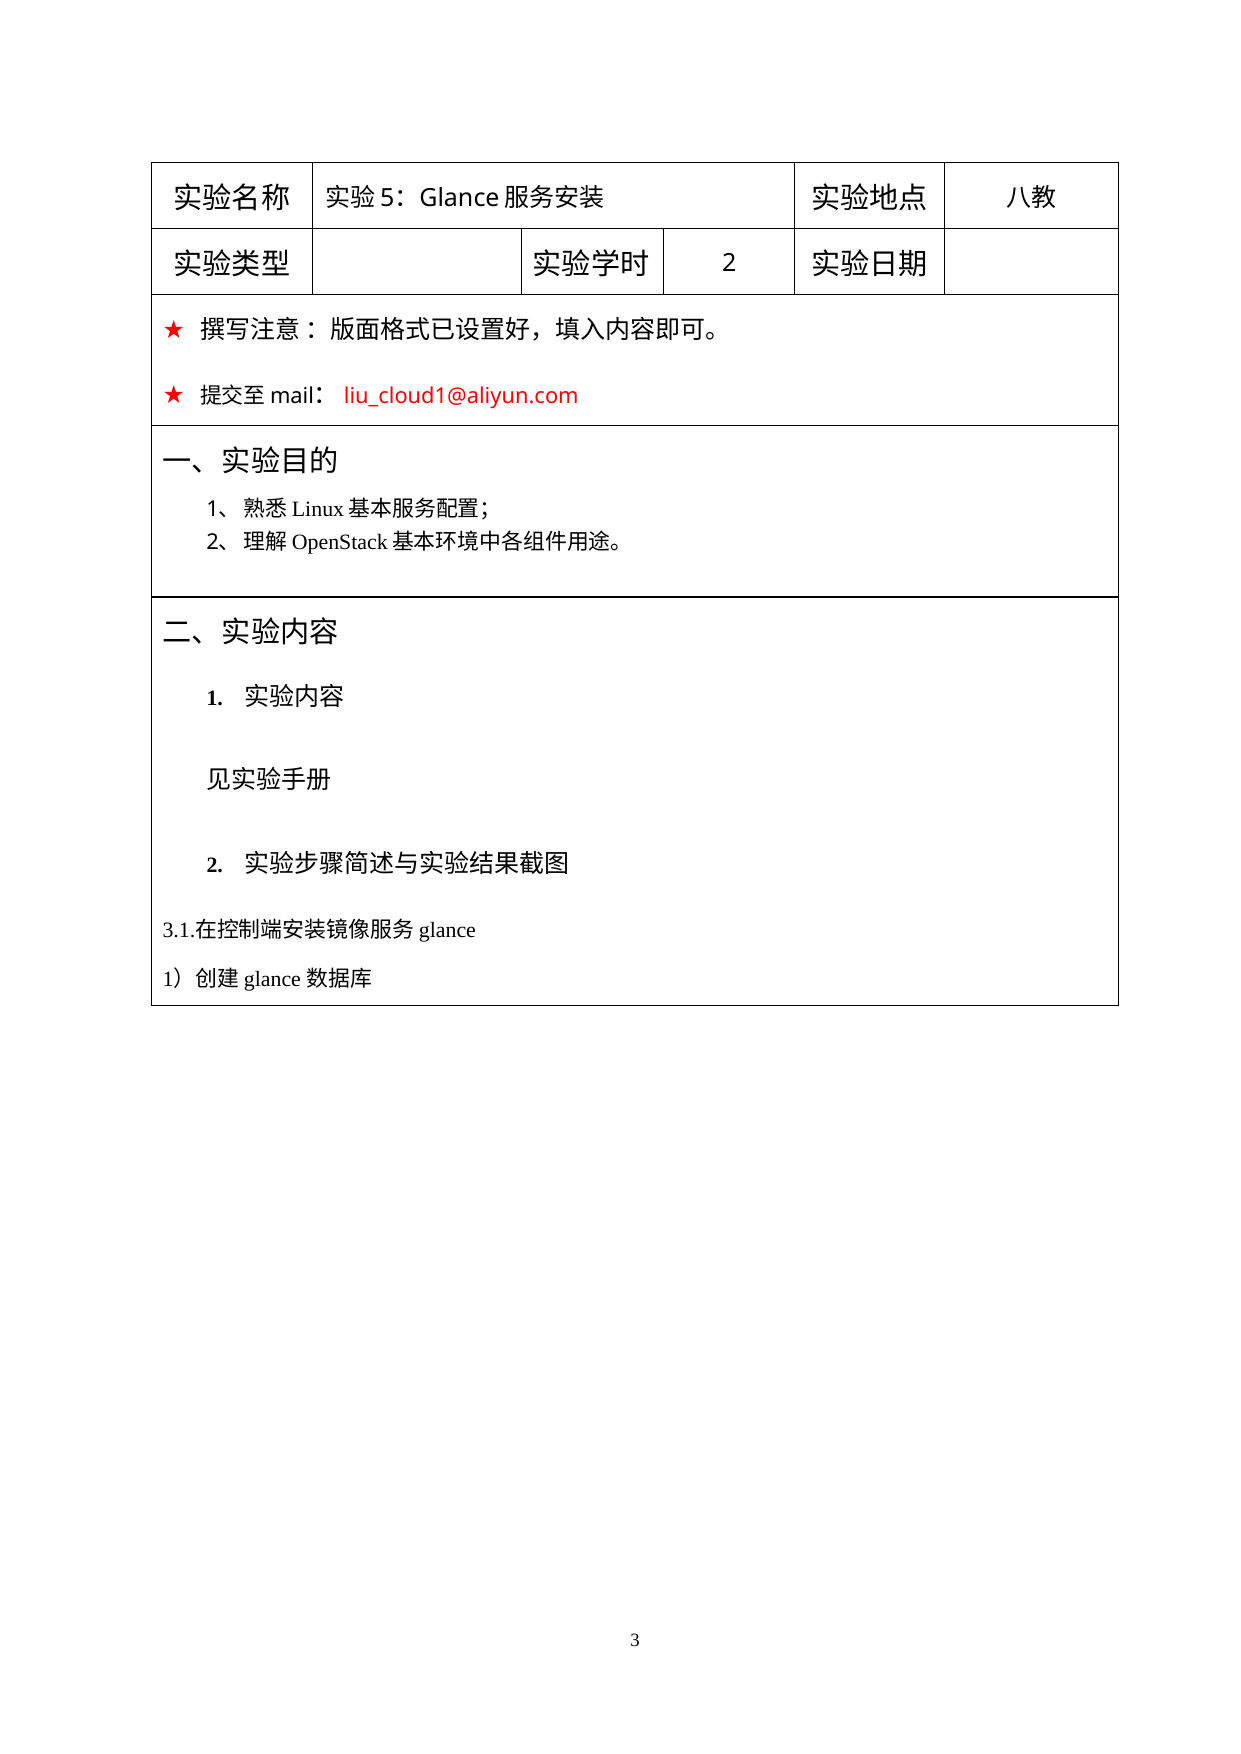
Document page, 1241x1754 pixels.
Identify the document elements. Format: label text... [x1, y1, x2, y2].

table_cell 实验内容 实验内容 见实验手册 实验步骤简述与实验结果截图 3.1.在控制端安装镜像服务 glance 1）创建 glance 数据库 3.2.在 keystone 上面注册 glance 1）在 keystone 上创建 glance 用户 2）在 keystone 上将 glance 用户添加为 service 项目的 admin 角色(权限) 3）创建 glance 镜像服务的实体 4）创建镜像服务的 API 端点（endpoint） 3.3.安装 glance 相关软件 1）检查 Python 版本 2）安装 glance 软件 3）执行以下命令可以快速配置 glance-api.conf 4）执行以下命令可以快速配置 glance-registry.conf 3.4.同步 glance 数据库 1）为 glance 镜像服务初始化同步数据库 2）同步完成进行连接测试 3.5.启动 glance 镜像服务 1）启动 glance 镜像服务、并配置开机自启动 2）其他命令：重启，停止 3.6.检查确认 glance 安装正确 1）下载镜像 2）获取管理员权限 3）上传镜像到 glance 4）查看镜像 实验总结 1.Glance用于实现发现、注册、获取虚拟机镜像和元数据； 2.Glance镜像数据支持存储多种的存储系统，可以是简单文件系统、对象存储系统等，确保镜像文件安全可靠。 3.Glance API是后台进程，提供REST API服务（查询Image、获取Image、存储Image）； 4.Glance Registry是系统后台服务进程，负责Image的元数据（Image的大小、类型等）； [152, 598, 1118, 1005]
table_cell 撰写注意 ：版面格式已设置好，填入内容即可。 提交至mail： liu_cloud1@aliyun.com [152, 295, 1118, 425]
table_cell 实验学时 [522, 229, 663, 294]
table_header 八教 [945, 163, 1118, 228]
table_header 实验5：Glance服务安装 [313, 163, 794, 228]
table_cell [313, 229, 521, 294]
table_header 实验名称 [152, 163, 312, 228]
table_cell 实验类型 [152, 229, 312, 294]
table_cell 实验日期 [795, 229, 944, 294]
table_cell 2 [664, 229, 794, 294]
table_header 实验地点 [795, 163, 944, 228]
table_cell 实验目的 熟悉Linux基本服务配置； 理解OpenStack基本环境中各组件用途。 [152, 426, 1118, 596]
table_cell [945, 229, 1118, 294]
